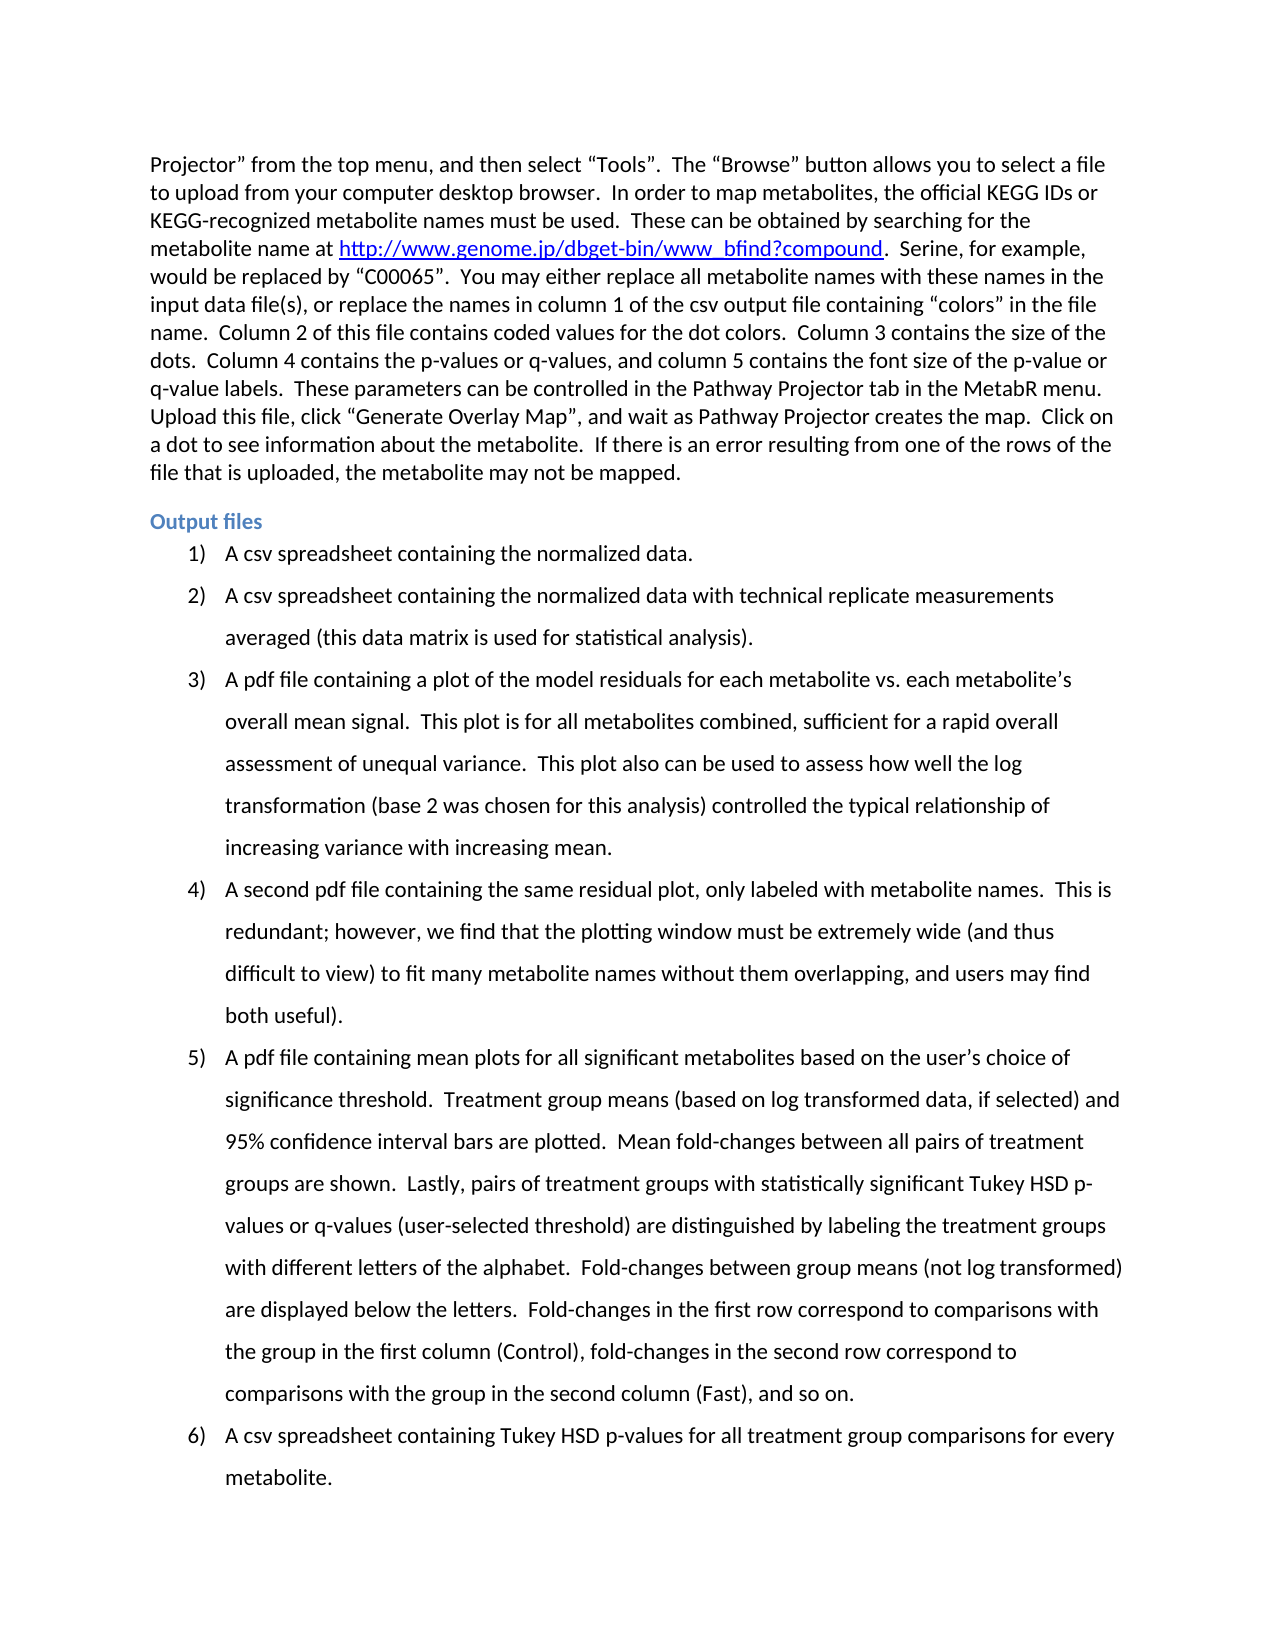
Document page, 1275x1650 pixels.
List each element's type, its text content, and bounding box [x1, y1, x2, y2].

list A csv spreadsheet containing the normalized data. [187, 539, 1125, 567]
list A pdf file containing a plot of the model residuals for each metabolite vs. each metabolite’s overall mean signal. This plot is for all metabolites combined, sufficient for a rapid overall assessment of unequal variance. This plot also can be used to assess how well the log transformation (base 2 was chosen for this analysis) controlled the typical relationship of increasing variance with increasing mean. [187, 665, 1125, 861]
list A second pdf file containing the same residual plot, only labeled with metabolite names. This is redundant; however, we find that the plotting window must be extremely wide (and thus difficult to view) to fit many metabolite names without them overlapping, and users may find both useful). [187, 875, 1125, 1029]
list A csv spreadsheet containing the normalized data with technical replicate measurements averaged (this data matrix is used for statistical analysis). [187, 581, 1125, 651]
subtitle Output files [150, 507, 1125, 535]
list A csv spreadsheet containing Tukey HSD p-values for all treatment group comparisons for every metabolite. [187, 1421, 1125, 1491]
